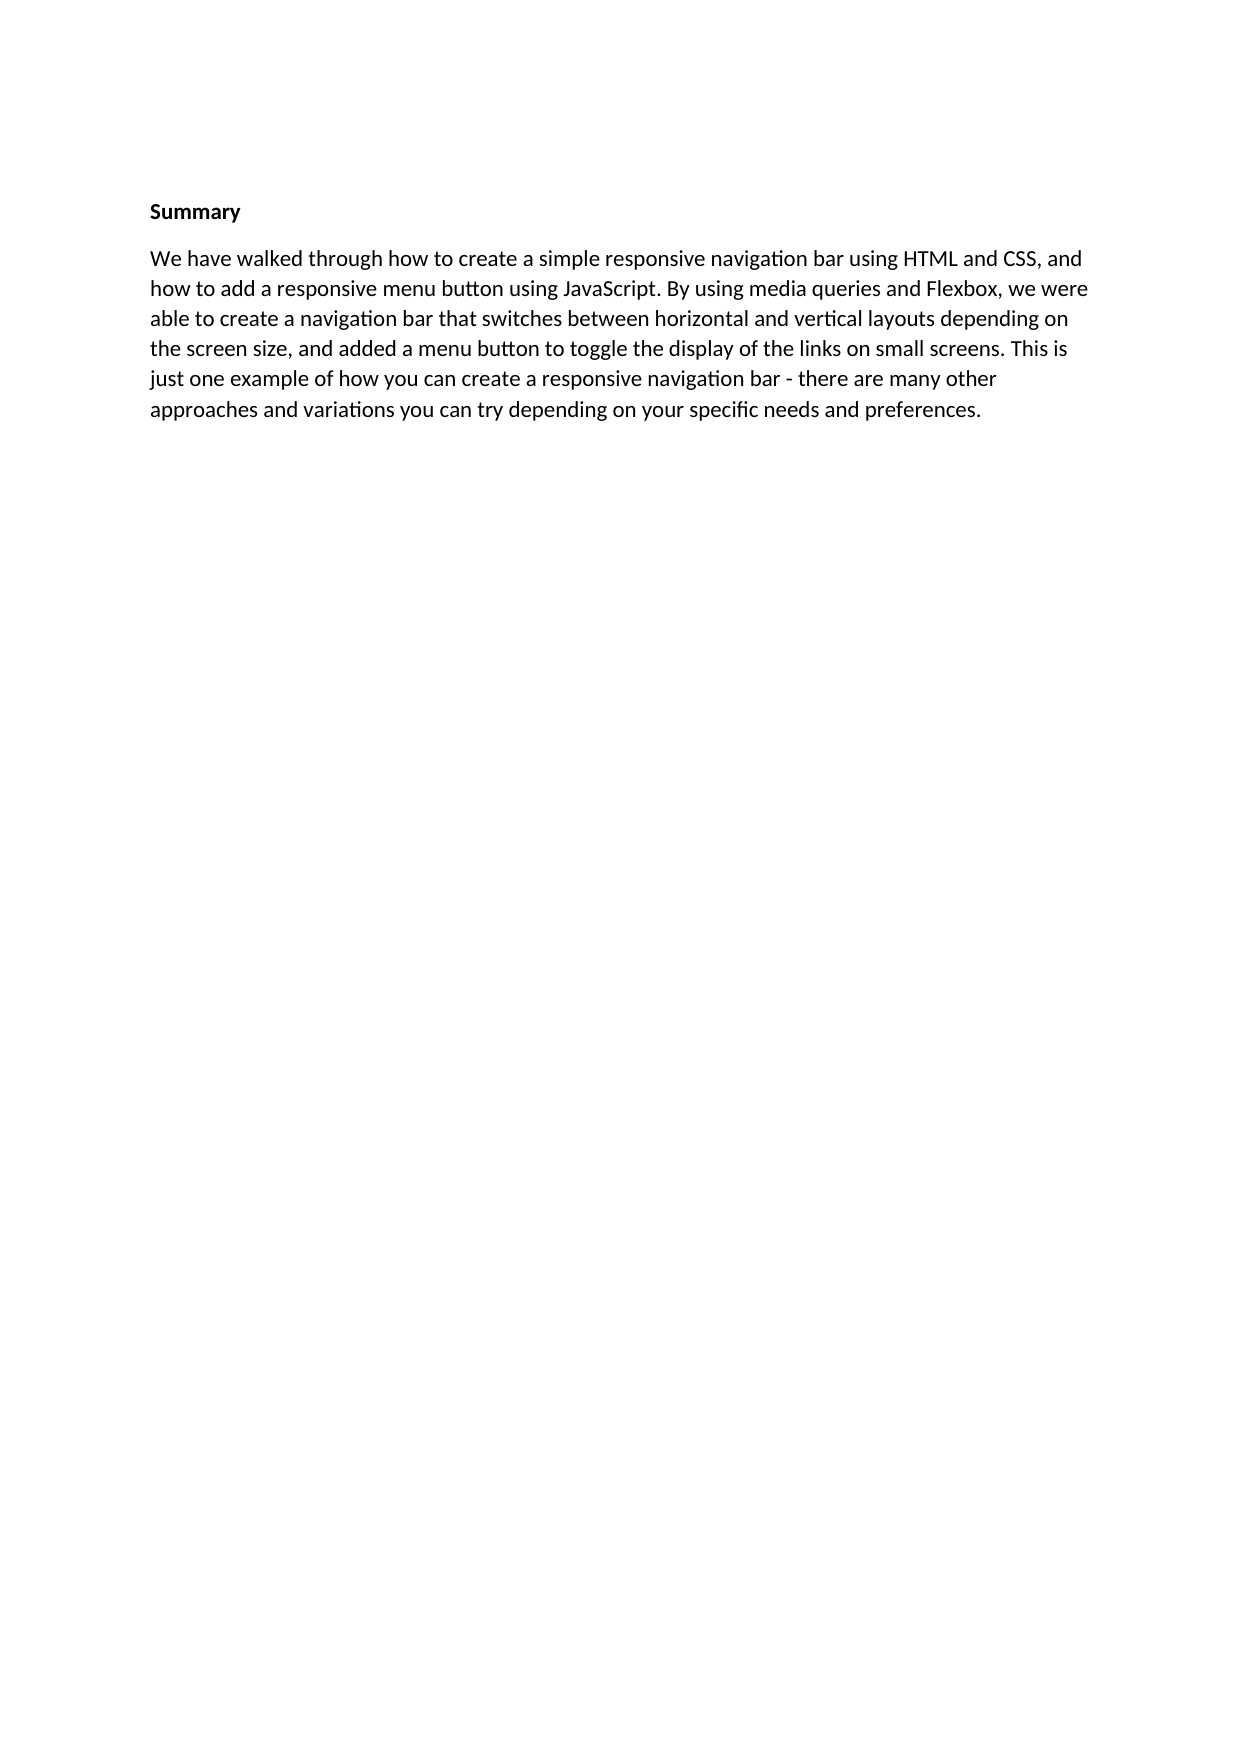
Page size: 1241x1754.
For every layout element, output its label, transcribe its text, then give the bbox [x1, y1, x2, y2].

text Summary [150, 197, 1090, 225]
text We have walked through how to create a simple responsive navigation bar using HTML and CSS, and how to add a responsive menu button using JavaScript. By using media queries and Flexbox, we were able to create a navigation bar that switches between horizontal and vertical layouts depending on the screen size, and added a menu button to toggle the display of the links on small screens. This is just one example of how you can create a responsive navigation bar - there are many other approaches and variations you can try depending on your specific needs and preferences. [150, 244, 1090, 423]
